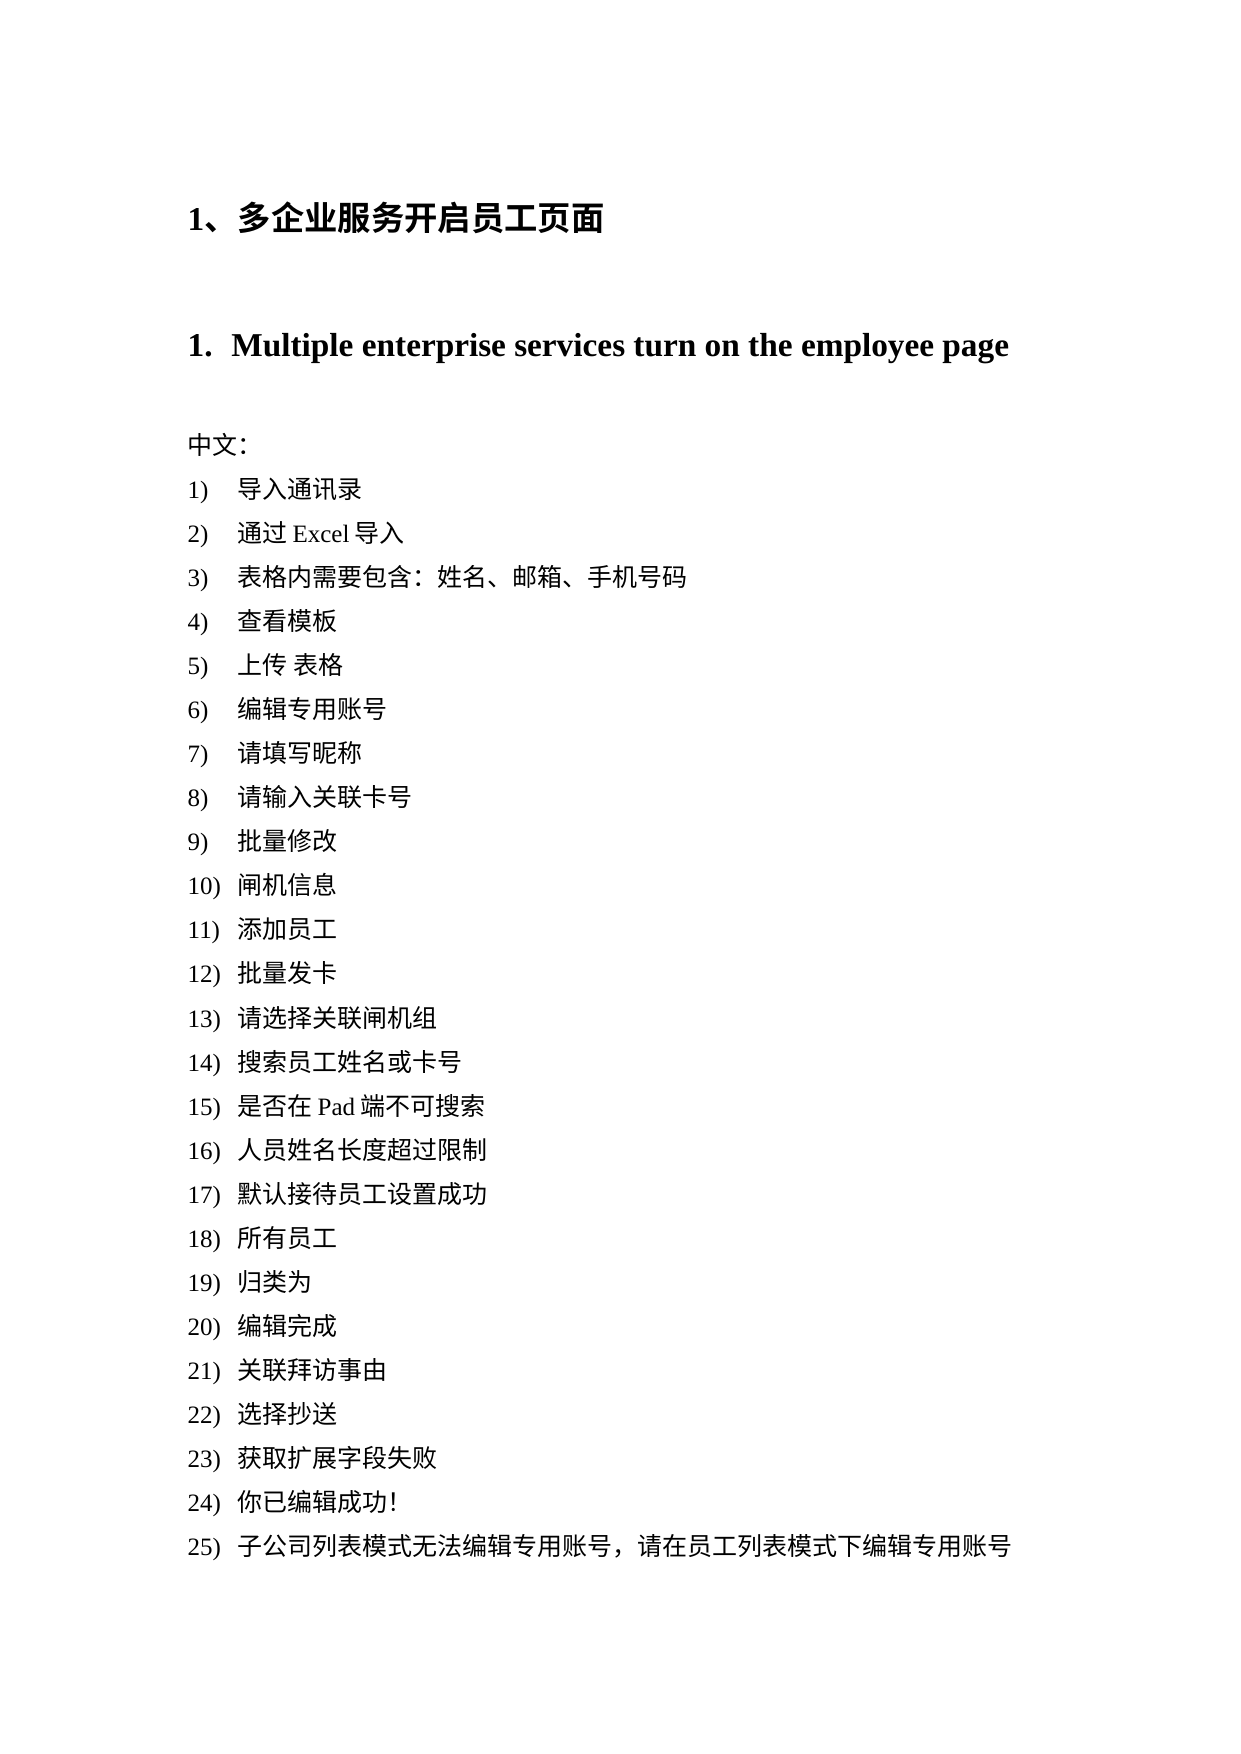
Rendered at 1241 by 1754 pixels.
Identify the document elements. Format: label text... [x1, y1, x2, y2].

list 归类为 [187, 1258, 1053, 1303]
list 请填写昵称 [187, 730, 1053, 774]
list 上传 表格 [187, 642, 1053, 686]
subtitle Multiple enterprise services turn on the employee page [187, 322, 1053, 366]
list 请选择关联闸机组 [187, 994, 1053, 1038]
list 批量修改 [187, 818, 1053, 862]
list 你已编辑成功！ [187, 1479, 1053, 1523]
list 关联拜访事由 [187, 1347, 1053, 1391]
list 查看模板 [187, 598, 1053, 642]
list 导入通讯录 [187, 465, 1053, 509]
list 搜索员工姓名或卡号 [187, 1038, 1053, 1082]
list 是否在Pad端不可搜索 [187, 1082, 1053, 1126]
list 选择抄送 [187, 1391, 1053, 1435]
list 所有员工 [187, 1214, 1053, 1258]
list 人员姓名长度超过限制 [187, 1126, 1053, 1170]
list 添加员工 [187, 906, 1053, 950]
list 默认接待员工设置成功 [187, 1170, 1053, 1214]
list 闸机信息 [187, 862, 1053, 906]
text 中文： [187, 421, 1053, 465]
list 编辑专用账号 [187, 686, 1053, 730]
list 批量发卡 [187, 950, 1053, 994]
list 请输入关联卡号 [187, 774, 1053, 818]
list 编辑完成 [187, 1303, 1053, 1347]
list 子公司列表模式无法编辑专用账号，请在员工列表模式下编辑专用账号 [187, 1523, 1053, 1567]
list 表格内需要包含：姓名、邮箱、手机号码 [187, 553, 1053, 598]
list 通过Excel导入 [187, 509, 1053, 553]
subtitle 1、多企业服务开启员工页面 [187, 172, 1053, 260]
list 获取扩展字段失败 [187, 1435, 1053, 1479]
